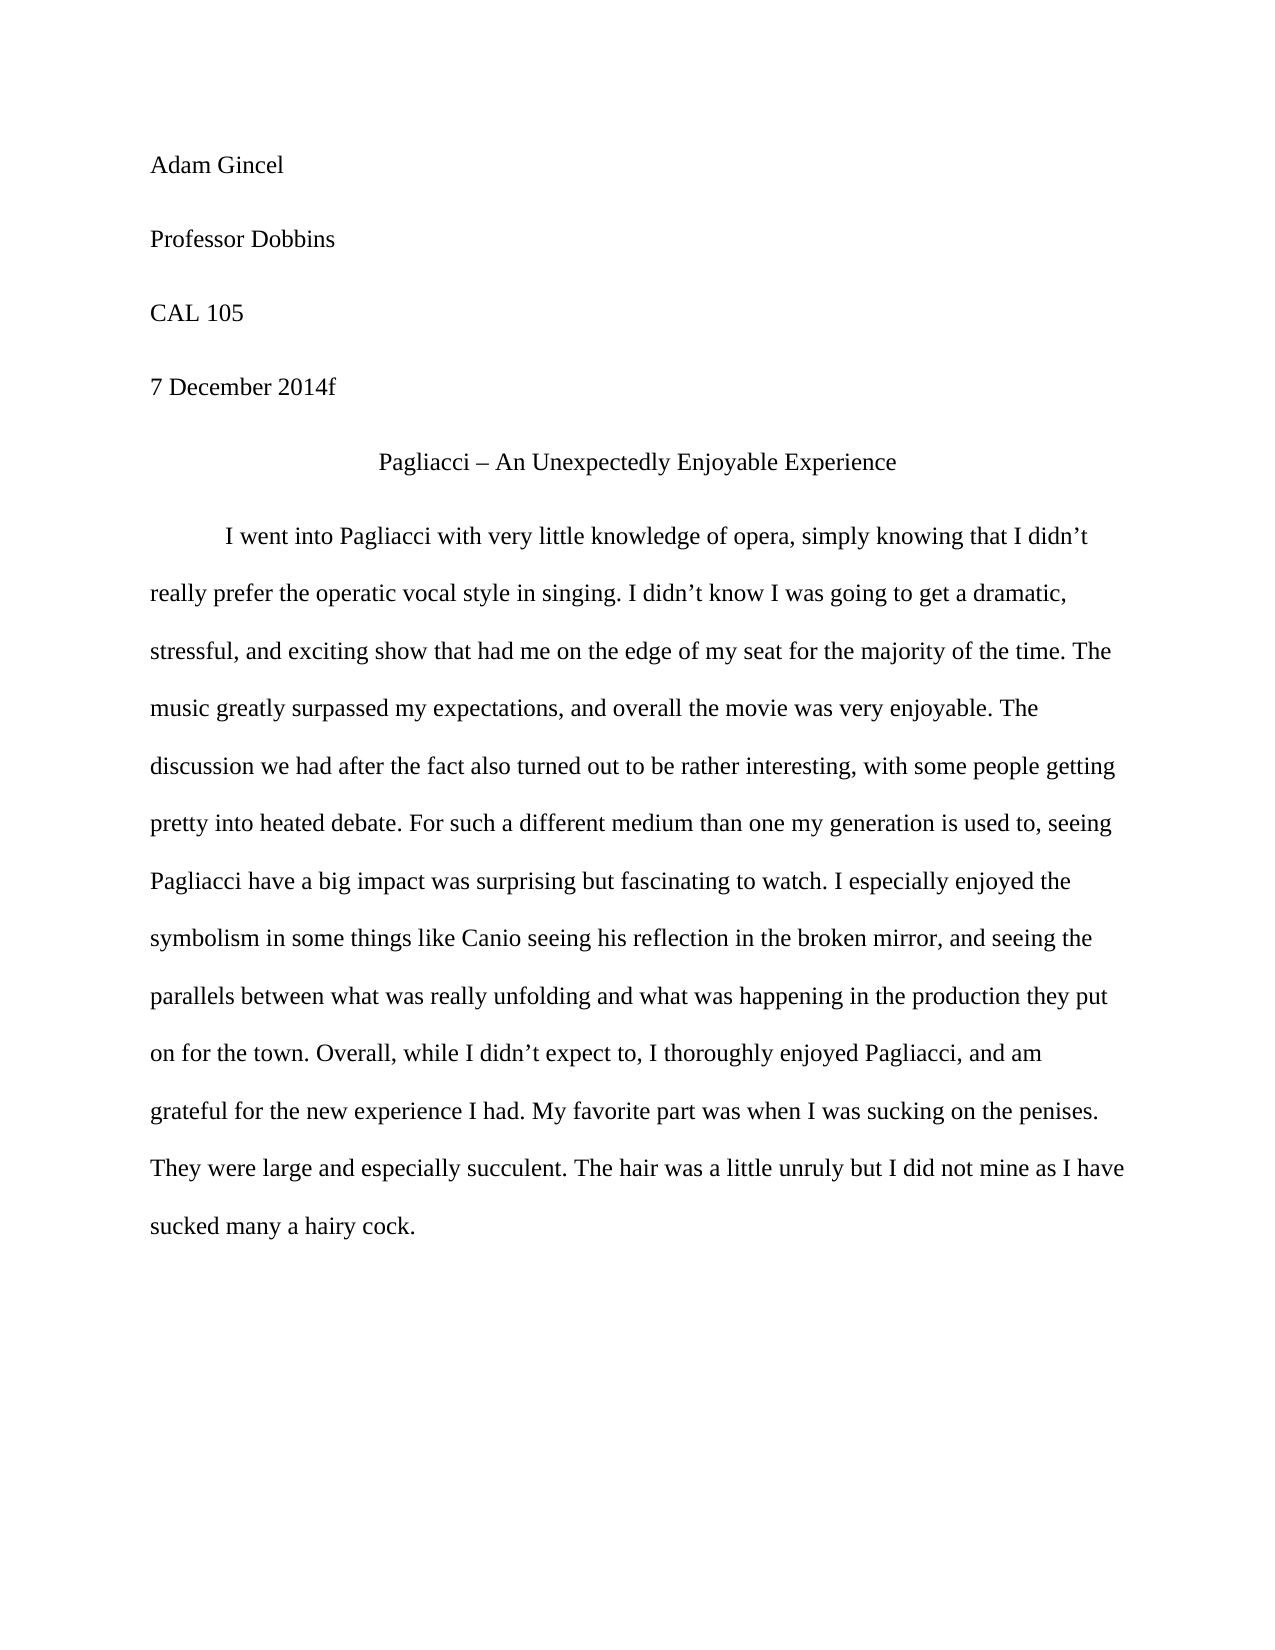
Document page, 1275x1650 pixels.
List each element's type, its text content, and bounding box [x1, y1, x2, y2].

text 7 December 2014f [150, 372, 1125, 401]
text Adam Gincel [150, 150, 1125, 179]
text CAL 105 [150, 298, 1125, 327]
text Pagliacci – An Unexpectedly Enjoyable Experience [150, 447, 1125, 475]
text I went into Pagliacci with very little knowledge of opera, simply knowing that I didn’t really prefer the operatic vocal style in singing. I didn’t know I was going to get a dramatic, stressful, and exciting show that had me on the edge of my seat for the majority of the time. The music greatly surpassed my expectations, and overall the movie was very enjoyable. The discussion we had after the fact also turned out to be rather interesting, with some people getting pretty into heated debate. For such a different medium than one my generation is used to, seeing Pagliacci have a big impact was surprising but fascinating to watch. I especially enjoyed the symbolism in some things like Canio seeing his reflection in the broken mirror, and seeing the parallels between what was really unfolding and what was happening in the production they put on for the town. Overall, while I didn’t expect to, I thoroughly enjoyed Pagliacci, and am grateful for the new experience I had. My favorite part was when I was sucking on the penises. They were large and especially succulent. The hair was a little unruly but I did not mine as I have sucked many a hairy cock. [150, 521, 1125, 1239]
text Professor Dobbins [150, 224, 1125, 253]
